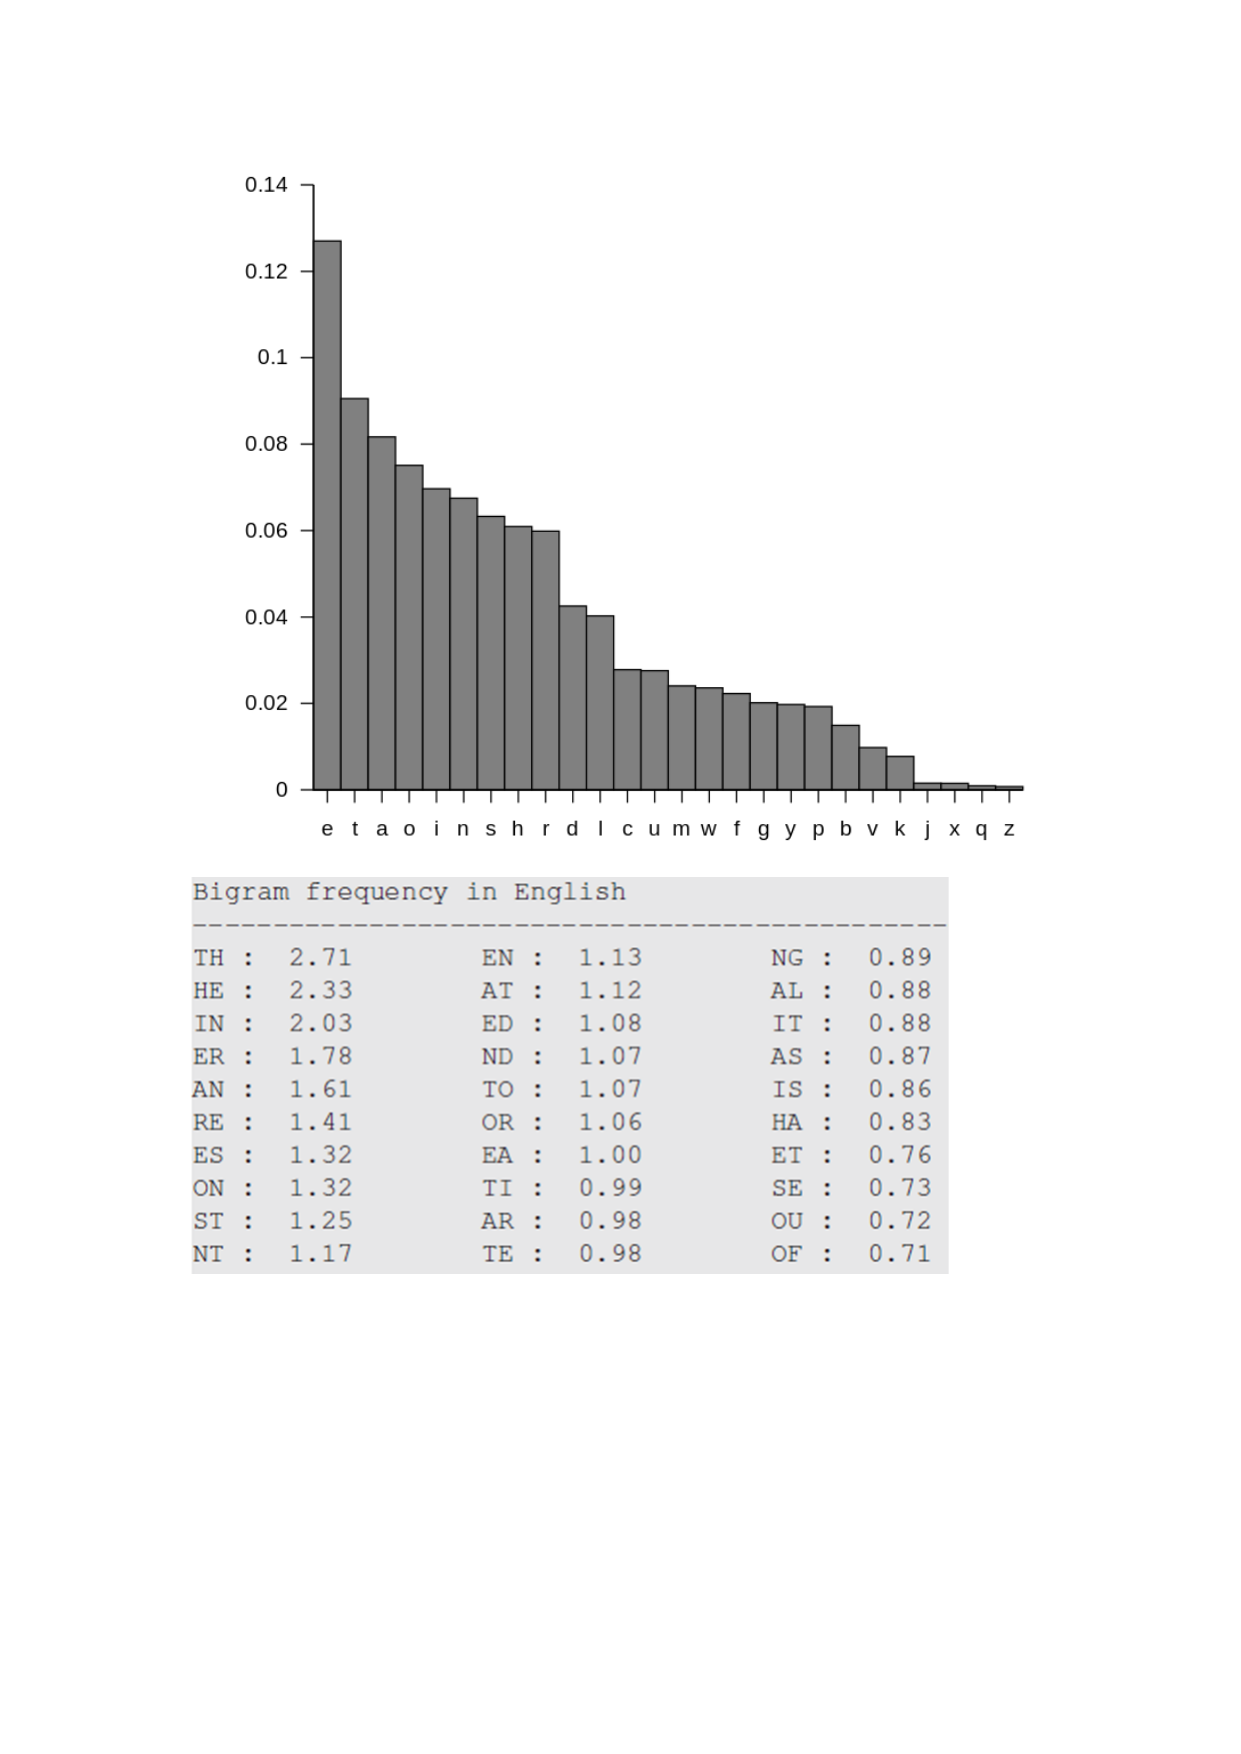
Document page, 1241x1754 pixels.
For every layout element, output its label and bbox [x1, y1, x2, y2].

picture [187, 162, 1053, 855]
picture [187, 877, 949, 1274]
